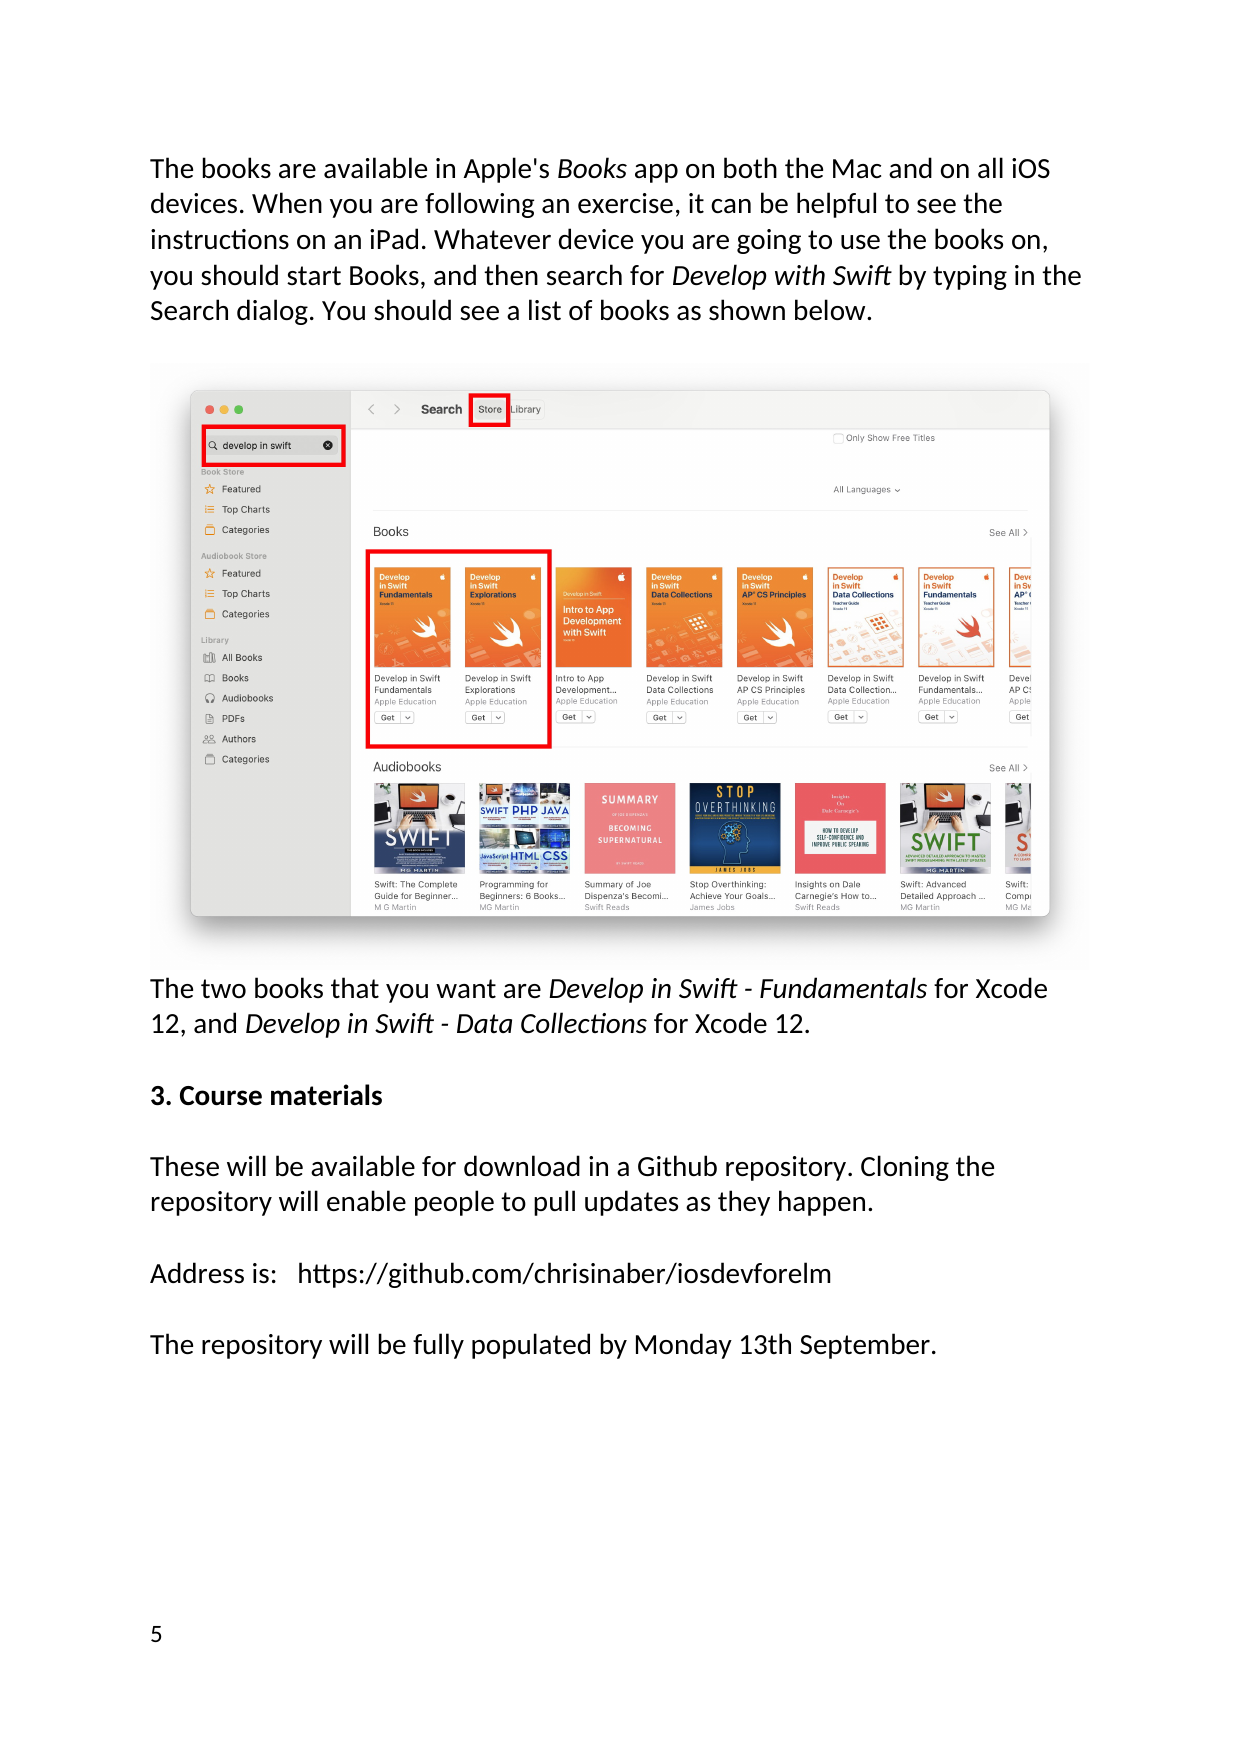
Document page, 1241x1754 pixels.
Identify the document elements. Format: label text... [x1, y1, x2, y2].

text These will be available for download in a Github repository. Cloning the repository will enable people to pull updates as they happen. [150, 1148, 1090, 1219]
text 3. Course materials [150, 1077, 1090, 1112]
text Address is: https://github.com/chrisinaber/iosdevforelm [150, 1255, 1090, 1290]
text The books are available in Apple's Books app on both the Mac and on all iOS devices. When you are following an exercise, it can be helpful to see the instructions on an iPad. Whatever device you are going to use the books on, you should start Books, and then search for Develop with Swift by typing in the Search dialog. You should see a list of books as shown below. [150, 150, 1090, 328]
picture [150, 363, 1090, 970]
text The two books that you want are Develop in Swift - Fundamentals for Xcode 12, and Develop in Swift - Data Collections for Xcode 12. [150, 970, 1090, 1041]
text The repository will be fully populated by Monday 13th September. [150, 1326, 1090, 1362]
